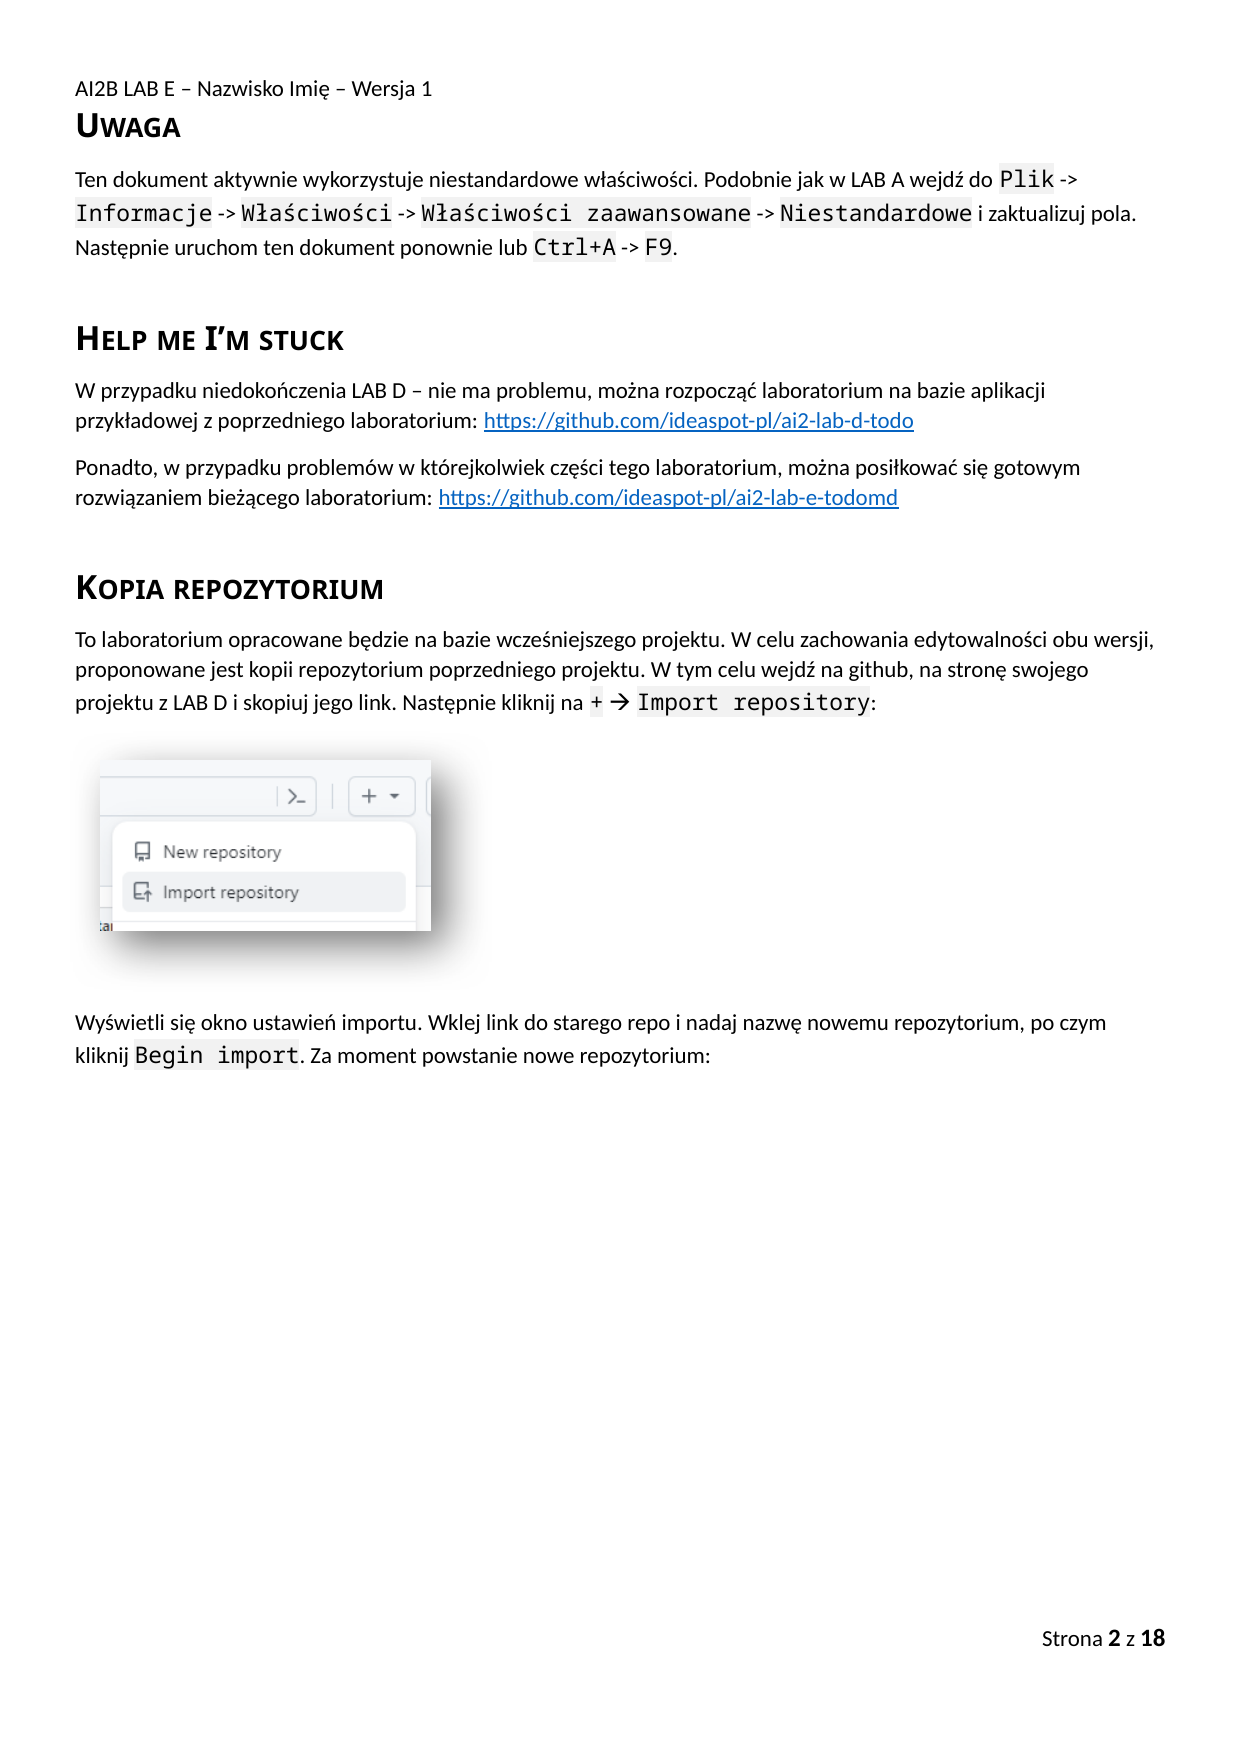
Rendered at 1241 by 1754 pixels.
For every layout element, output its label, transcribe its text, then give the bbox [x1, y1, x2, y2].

text Ponadto, w przypadku problemów w którejkolwiek części tego laboratorium, można posiłkować się gotowym rozwiązaniem bieżącego laboratorium: https://github.com/ideaspot-pl/ai2-lab-e-todomd [75, 453, 1165, 511]
subtitle Help me I’m stuck [75, 314, 1165, 360]
subtitle Uwaga [75, 102, 1165, 147]
text W przypadku niedokończenia LAB D – nie ma problemu, można rozpocząć laboratorium na bazie aplikacji przykładowej z poprzedniego laboratorium: https://github.com/ideaspot-pl/ai2-lab-d-todo [75, 376, 1165, 434]
text To laboratorium opracowane będzie na bazie wcześniejszego projektu. W celu zachowania edytowalności obu wersji, proponowane jest kopii repozytorium poprzedniego projektu. W tym celu wejdź na github, na stronę swojego projektu z LAB D i skopiuj jego link. Następnie kliknij na + Import repository: [75, 625, 1165, 717]
text Ten dokument aktywnie wykorzystuje niestandardowe właściwości. Podobnie jak w LAB A wejdź do Plik -> Informacje -> Właściwości -> Właściwości zaawansowane -> Niestandardowe i zaktualizuj pola. Następnie uruchom ten dokument ponownie lub Ctrl+A -> F9. [75, 163, 1165, 262]
subtitle Kopia repozytorium [75, 563, 1165, 609]
picture [100, 760, 431, 931]
text Wyświetli się okno ustawień importu. Wklej link do starego repo i nadaj nazwę nowemu repozytorium, po czym kliknij Begin import. Za moment powstanie nowe repozytorium: [75, 1008, 1165, 1070]
